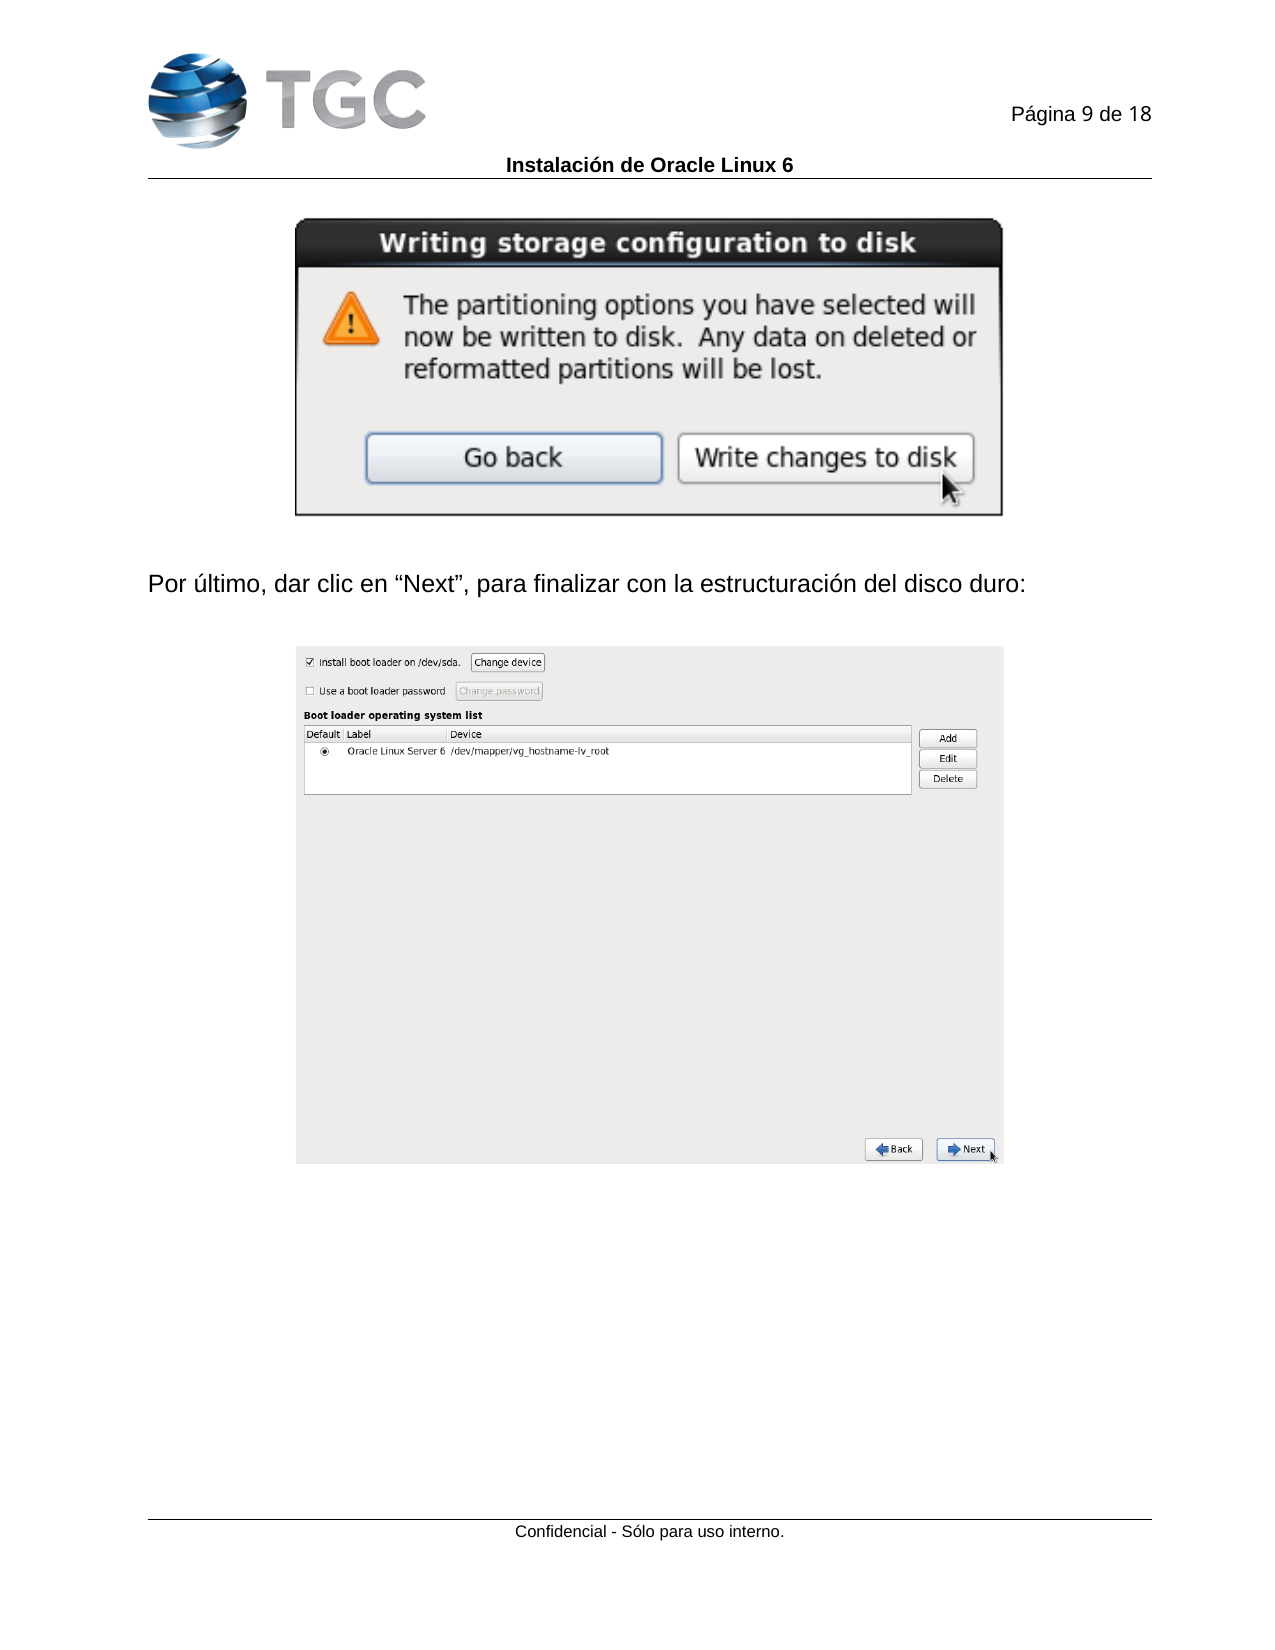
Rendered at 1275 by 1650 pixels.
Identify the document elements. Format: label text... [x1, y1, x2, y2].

picture [295, 646, 1004, 1164]
picture [295, 216, 1005, 520]
text Por último, dar clic en “Next”, para finalizar con la estructuración del disco duro: [148, 569, 1152, 598]
picture [146, 50, 426, 151]
